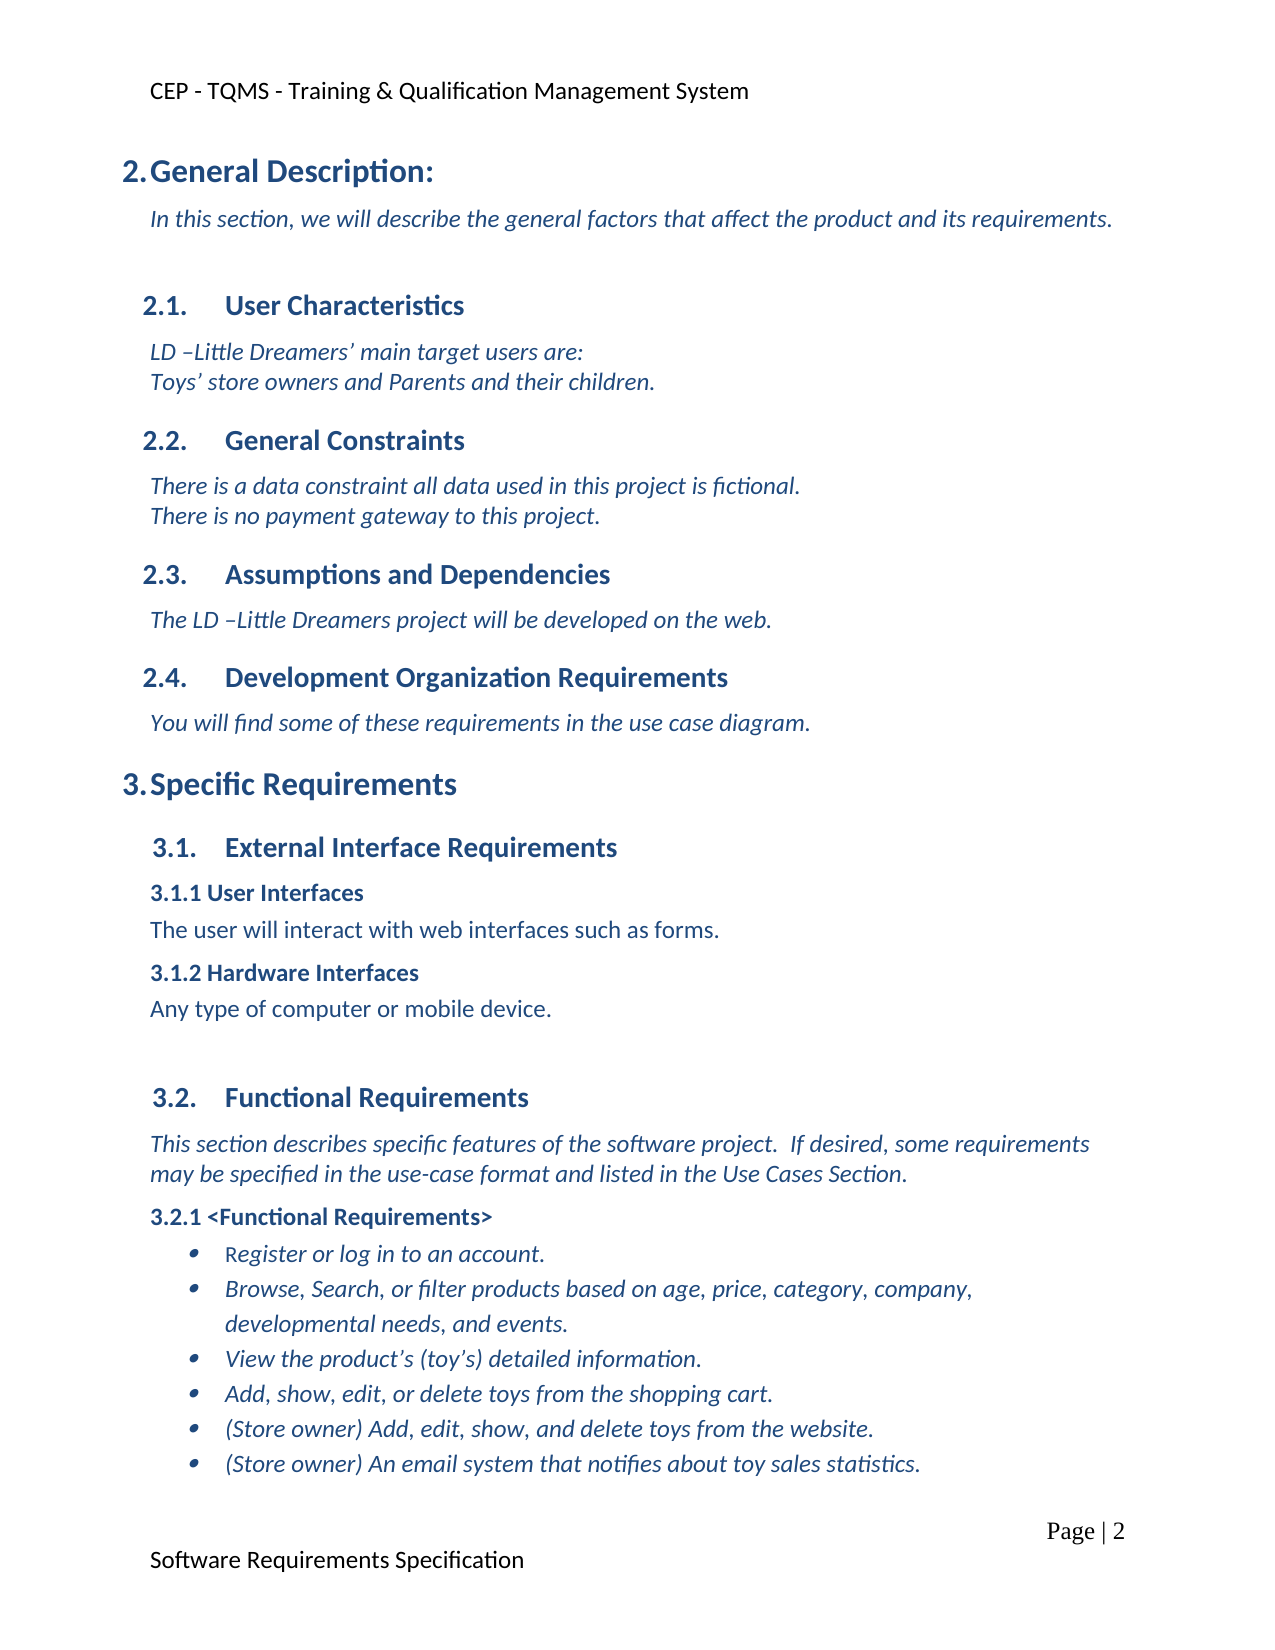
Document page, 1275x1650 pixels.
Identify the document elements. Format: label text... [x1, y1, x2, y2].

subtitle User Characteristics [142, 287, 1125, 323]
subtitle 3.1.2 Hardware Interfaces [150, 957, 1125, 987]
list Add, show, edit, or delete toys from the shopping cart. [187, 1378, 1125, 1408]
subtitle General Description: [122, 150, 1125, 191]
text The LD –Little Dreamers project will be developed on the web. [150, 604, 1125, 634]
text LD –Little Dreamers’ main target users are: Toys’ store owners and Parents and their children. [150, 336, 1125, 397]
subtitle Specific Requirements [122, 763, 1125, 804]
subtitle 3.2.1 <Functional Requirements> [150, 1201, 1125, 1232]
subtitle General Constraints [142, 422, 1125, 457]
text In this section, we will describe the general factors that affect the product and its requirements. [150, 203, 1125, 262]
subtitle 3.1.1 User Interfaces [150, 877, 1125, 907]
list Browse, Search, or filter products based on age, price, category, company, developmental needs, and events. [187, 1273, 1125, 1338]
text You will find some of these requirements in the use case diagram. [150, 708, 1125, 738]
subtitle Functional Requirements [152, 1079, 1125, 1115]
list View the product’s (toy’s) detailed information. [187, 1343, 1125, 1373]
subtitle Development Organization Requirements [142, 659, 1125, 695]
list Register or log in to an account. [187, 1238, 1125, 1268]
text The user will interact with web interfaces such as forms. [150, 914, 1125, 944]
text There is a data constraint all data used in this project is fictional. [150, 470, 1125, 500]
subtitle External Interface Requirements [152, 829, 1125, 864]
list (Store owner) Add, edit, show, and delete toys from the website. [187, 1413, 1125, 1443]
text This section describes specific features of the software project. If desired, some requirements may be specified in the use-case format and listed in the Use Cases Section. [150, 1128, 1125, 1189]
text There is no payment gateway to this project. [150, 500, 1125, 531]
text Any type of computer or mobile device. [150, 993, 1125, 1024]
list (Store owner) An email system that notifies about toy sales statistics. [187, 1448, 1125, 1478]
subtitle Assumptions and Dependencies [142, 556, 1125, 591]
